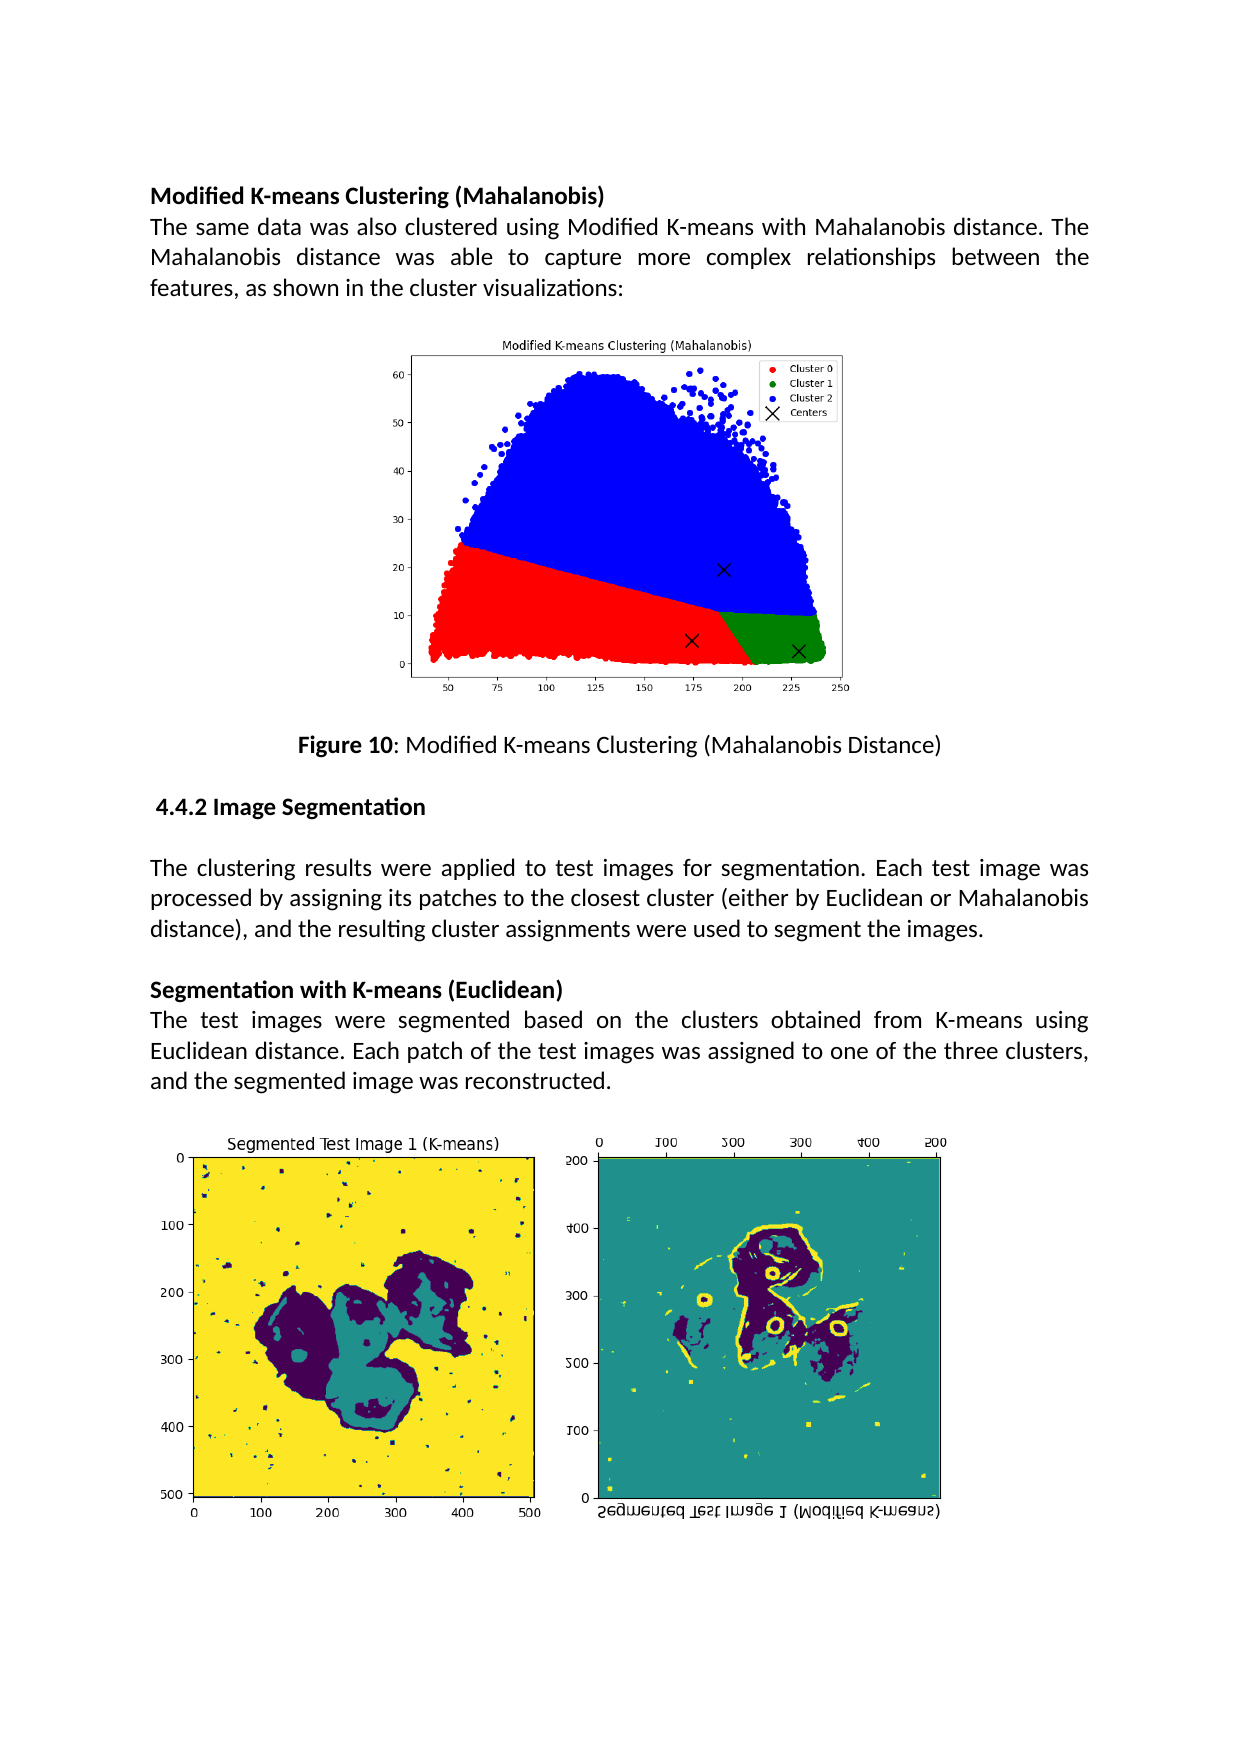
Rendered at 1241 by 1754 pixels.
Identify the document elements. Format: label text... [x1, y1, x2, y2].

text Modified K-means Clustering (Mahalanobis) [150, 181, 1090, 211]
text The same data was also clustered using Modified K-means with Mahalanobis distance. The Mahalanobis distance was able to capture more complex relationships between the features, as shown in the cluster visualizations: [150, 211, 1090, 303]
text 4.4.2 Image Segmentation [150, 791, 1090, 821]
text The clustering results were applied to test images for segmentation. Each test image was processed by assigning its patches to the closest cluster (either by Euclidean or Mahalanobis distance), and the resulting cluster assignments were used to segment the images. [150, 852, 1090, 943]
text Figure 10: Modified K-means Clustering (Mahalanobis Distance) [150, 730, 1090, 760]
picture [385, 333, 855, 700]
picture [150, 1127, 550, 1528]
picture [555, 1126, 956, 1528]
text Segmentation with K-means (Euclidean) [150, 974, 1090, 1004]
text The test images were segmented based on the clusters obtained from K-means using Euclidean distance. Each patch of the test images was assigned to one of the three clusters, and the segmented image was reconstructed. [150, 1004, 1090, 1096]
